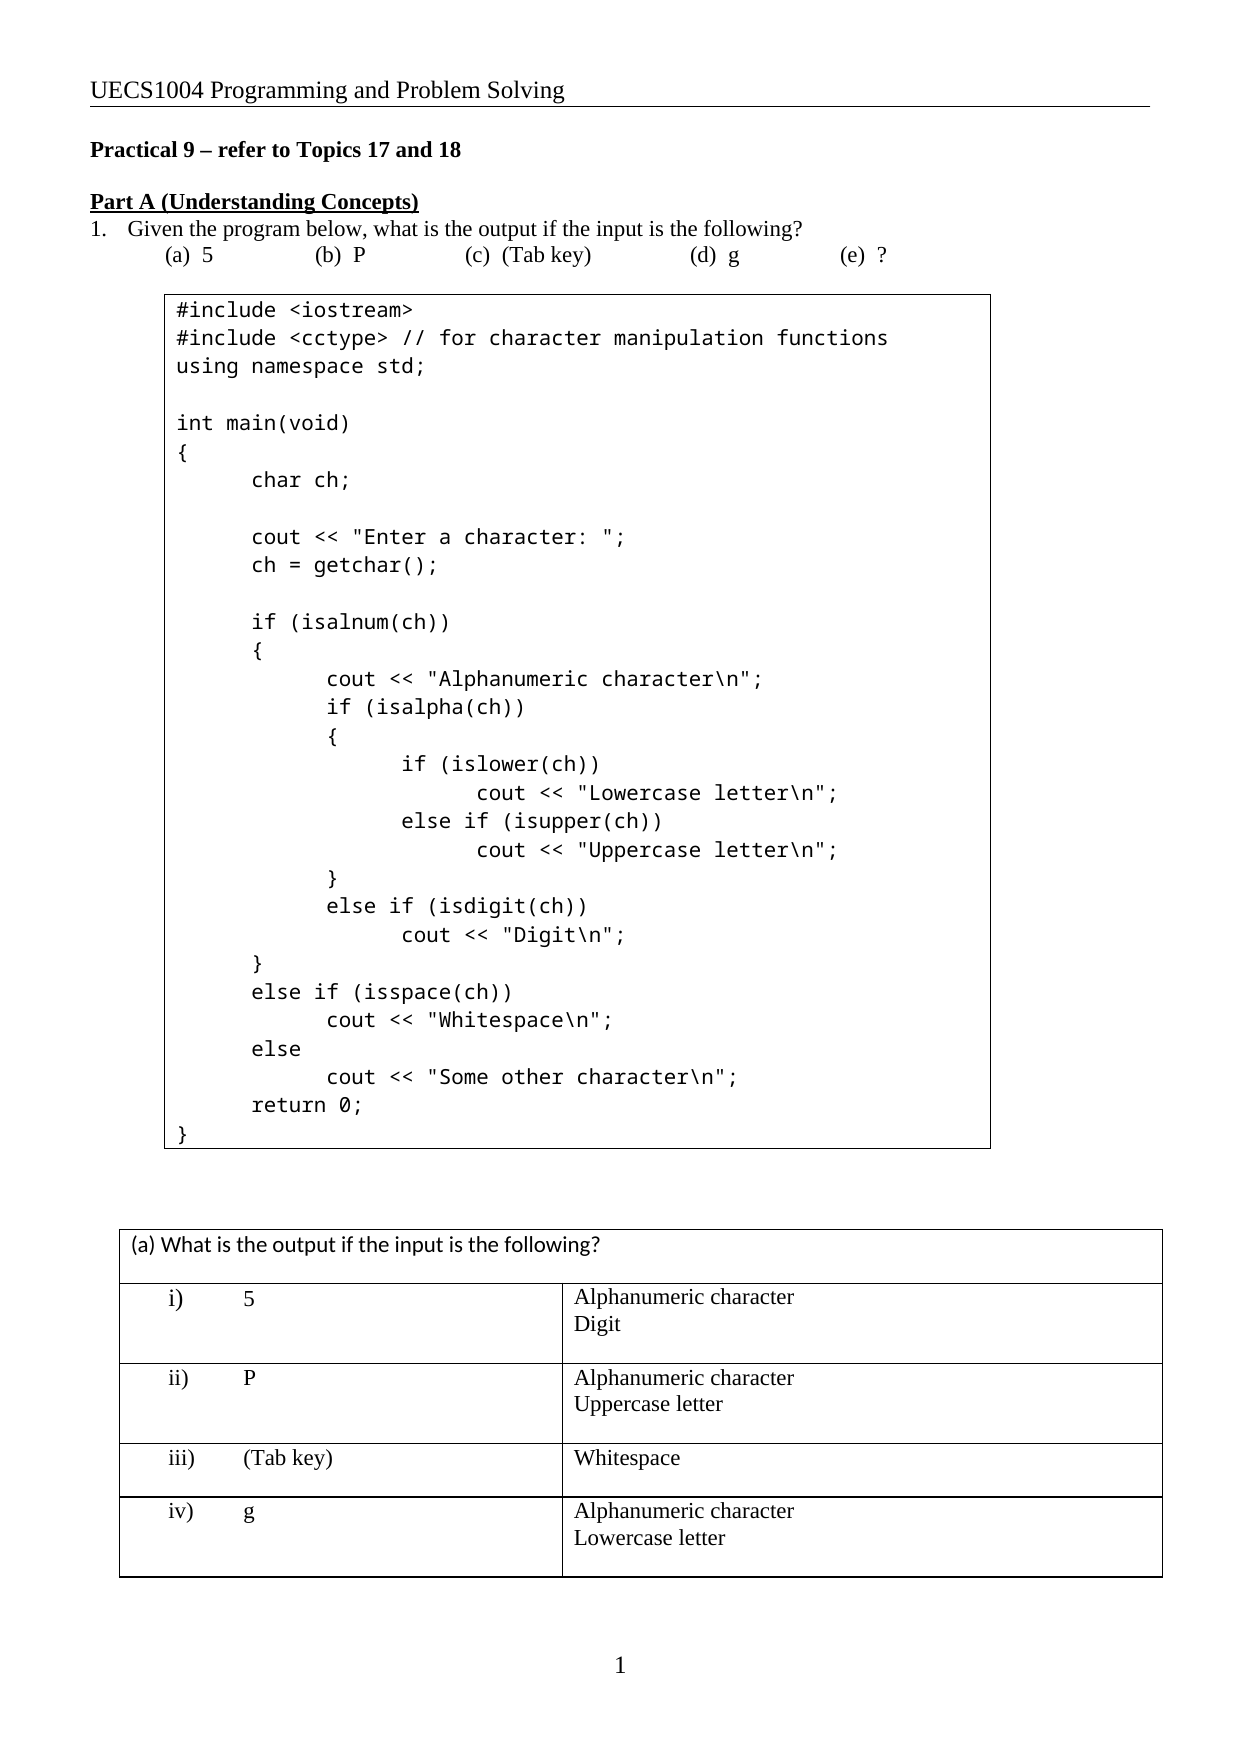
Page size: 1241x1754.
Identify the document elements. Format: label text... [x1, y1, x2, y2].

table_cell Alphanumeric character Digit [563, 1284, 1162, 1362]
table_cell g [120, 1498, 562, 1576]
text Part A (Understanding Concepts) [90, 188, 1150, 215]
list Given the program below, what is the output if the input is the following? [90, 215, 1150, 241]
list (a) 5 (b) P (c) (Tab key) (d) g (e) ? [165, 241, 1150, 267]
table_cell (Tab key) [120, 1444, 562, 1496]
table_cell Alphanumeric character Lowercase letter [563, 1498, 1162, 1576]
text Practical 9 – refer to Topics 17 and 18 [90, 136, 1150, 162]
table_cell Whitespace [563, 1444, 1162, 1496]
table_cell Alphanumeric character Uppercase letter [563, 1364, 1162, 1443]
table_cell 5 [120, 1284, 562, 1362]
table_header (a) What is the output if the input is the following? [120, 1230, 1162, 1282]
table_header #include <iostream> #include <cctype> // for character manipulation functions using namespace std; int main(void) { char ch; cout << "Enter a character: "; ch = getchar(); if (isalnum(ch)) { cout << "Alphanumeric character\n"; if (isalpha(ch)) { if (islower(ch)) cout << "Lowercase letter\n"; else if (isupper(ch)) cout << "Uppercase letter\n"; } else if (isdigit(ch)) cout << "Digit\n"; } else if (isspace(ch)) cout << "Whitespace\n"; else cout << "Some other character\n"; return 0; } [165, 295, 990, 1147]
table_cell P [120, 1364, 562, 1443]
